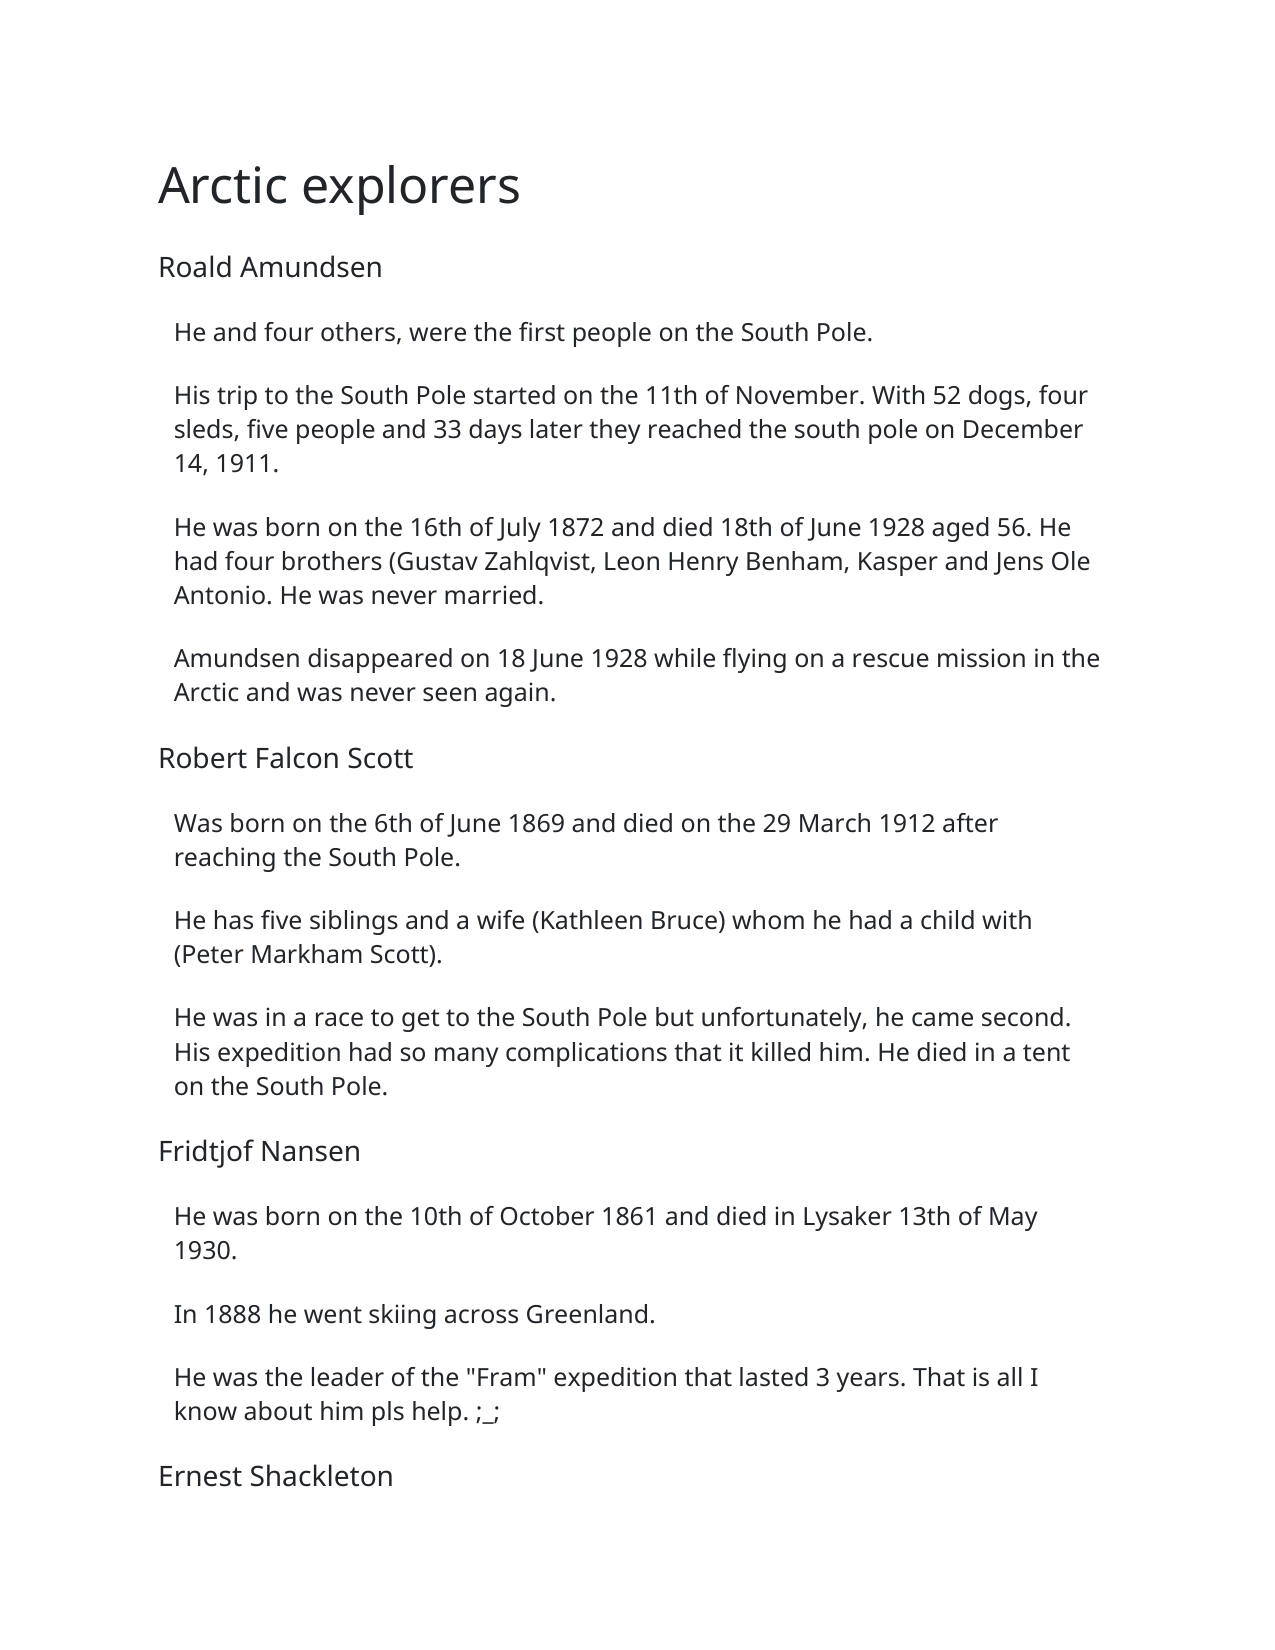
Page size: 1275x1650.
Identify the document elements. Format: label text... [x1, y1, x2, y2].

text He was in a race to get to the South Pole but unfortunately, he came second. His expedition had so many complications that it killed him. He died in a tent on the South Pole. [173, 1000, 1102, 1102]
text Arctic explorers [158, 150, 1117, 218]
text Robert Falcon Scott [158, 738, 1125, 776]
text He and four others, were the first people on the South Pole. [173, 315, 1102, 349]
text He was the leader of the "Fram" expedition that lasted 3 years. That is all I know about him pls help. ;_; [173, 1359, 1102, 1428]
text He was born on the 16th of July 1872 and died 18th of June 1928 aged 56. He had four brothers (Gustav Zahlqvist, Leon Henry Benham, Kasper and Jens Ole Antonio. He was never married. [173, 509, 1102, 612]
text Ernest Shackleton [158, 1457, 1125, 1495]
text Amundsen disappeared on 18 June 1928 while flying on a rescue mission in the Arctic and was never seen again. [173, 641, 1102, 709]
text His trip to the South Pole started on the 11th of November. With 52 dogs, four sleds, five people and 33 days later they reached the south pole on December 14, 1911. [173, 378, 1102, 480]
text He has five siblings and a wife (Kathleen Bruce) whom he had a child with (Peter Markham Scott). [173, 903, 1102, 971]
text Was born on the 6th of June 1869 and died on the 29 March 1912 after reaching the South Pole. [173, 806, 1102, 874]
text Fridtjof Nansen [158, 1131, 1125, 1170]
text In 1888 he went skiing across Greenland. [173, 1296, 1102, 1330]
text Roald Amundsen [158, 247, 1125, 286]
text He was born on the 10th of October 1861 and died in Lysaker 13th of May 1930. [173, 1199, 1102, 1267]
